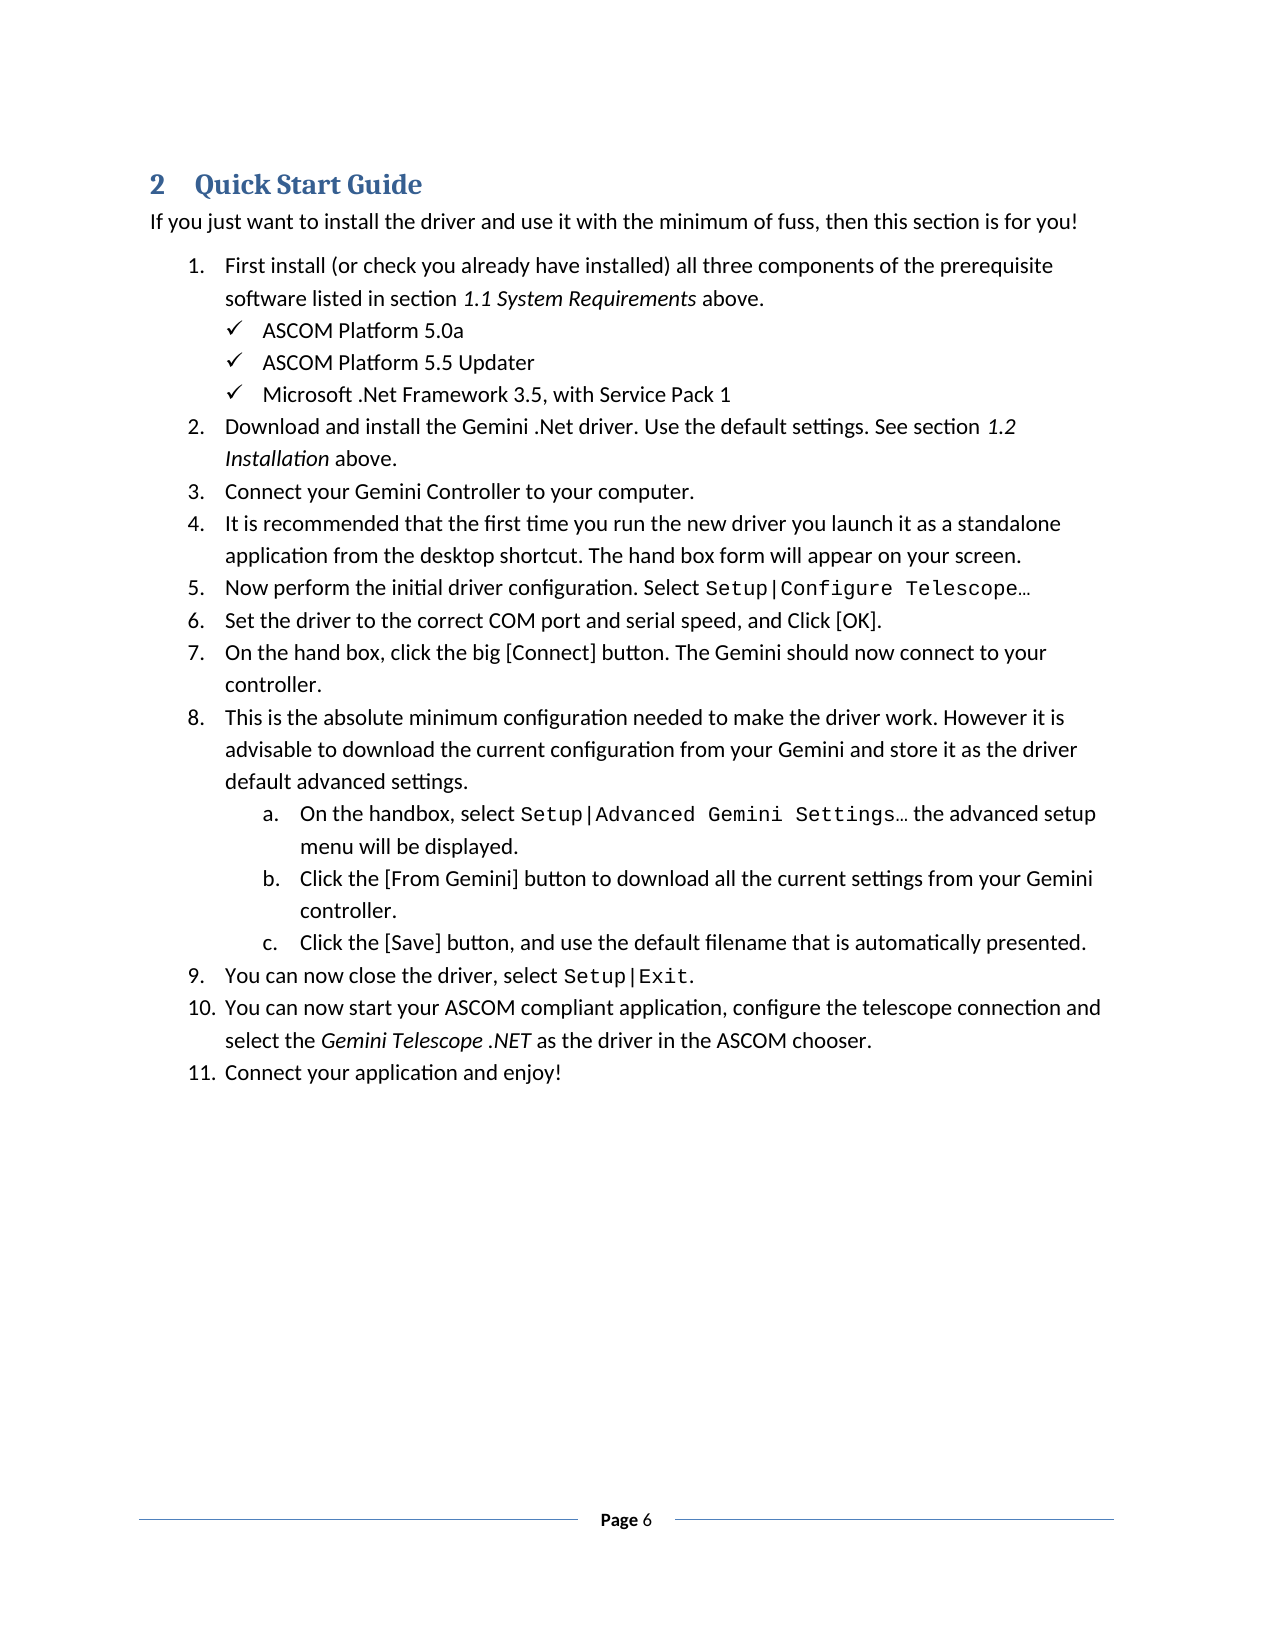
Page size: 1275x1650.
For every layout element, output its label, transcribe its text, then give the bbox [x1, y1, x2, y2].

text If you just want to install the driver and use it with the minimum of fuss, then this section is for you! [150, 207, 1125, 235]
list You can now close the driver, select Setup|Exit. [187, 961, 1125, 989]
list Set the driver to the correct COM port and serial speed, and Click [OK]. [187, 606, 1125, 634]
list Connect your application and enjoy! [187, 1058, 1125, 1086]
list Microsoft .Net Framework 3.5, with Service Pack 1 [225, 380, 1125, 408]
list Click the [Save] button, and use the default filename that is automatically presented. [262, 928, 1125, 957]
list Connect your Gemini Controller to your computer. [187, 477, 1125, 505]
list Now perform the initial driver configuration. Select Setup|Configure Telescope… [187, 573, 1125, 602]
list It is recommended that the first time you run the new driver you launch it as a standalone application from the desktop shortcut. The hand box form will appear on your screen. [187, 509, 1125, 569]
list This is the absolute minimum configuration needed to make the driver work. However it is advisable to download the current configuration from your Gemini and store it as the driver default advanced settings. [187, 703, 1125, 795]
subtitle Quick Start Guide [150, 168, 1125, 202]
list Click the [From Gemini] button to download all the current settings from your Gemini controller. [262, 864, 1125, 924]
list On the hand box, click the big [Connect] button. The Gemini should now connect to your controller. [187, 638, 1125, 698]
list ASCOM Platform 5.5 Updater [225, 348, 1125, 376]
list On the handbox, select Setup|Advanced Gemini Settings… the advanced setup menu will be displayed. [262, 799, 1125, 860]
list ASCOM Platform 5.0a [225, 316, 1125, 344]
list You can now start your ASCOM compliant application, configure the telescope connection and select the Gemini Telescope .NET as the driver in the ASCOM chooser. [187, 993, 1125, 1054]
